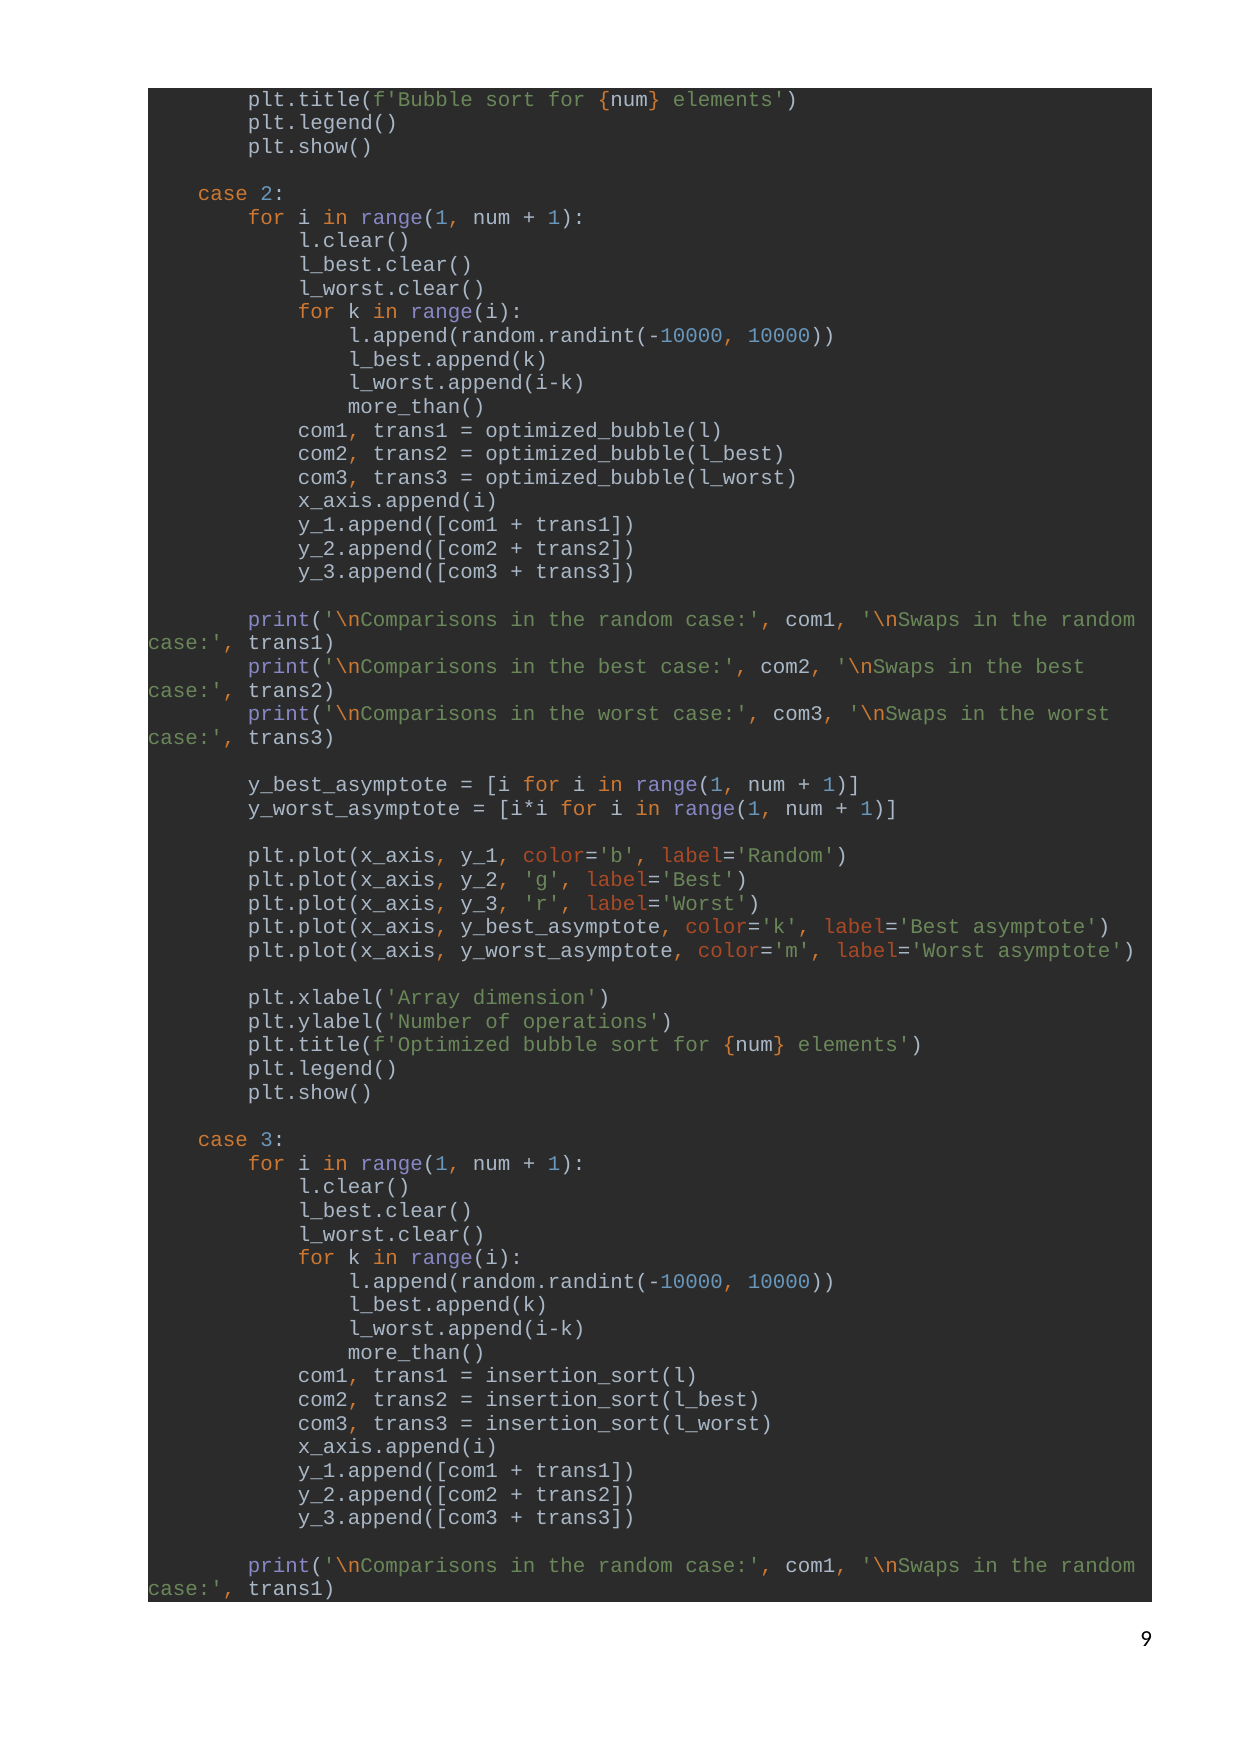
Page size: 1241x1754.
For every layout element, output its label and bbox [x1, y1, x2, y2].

text [148, 88, 1152, 1602]
